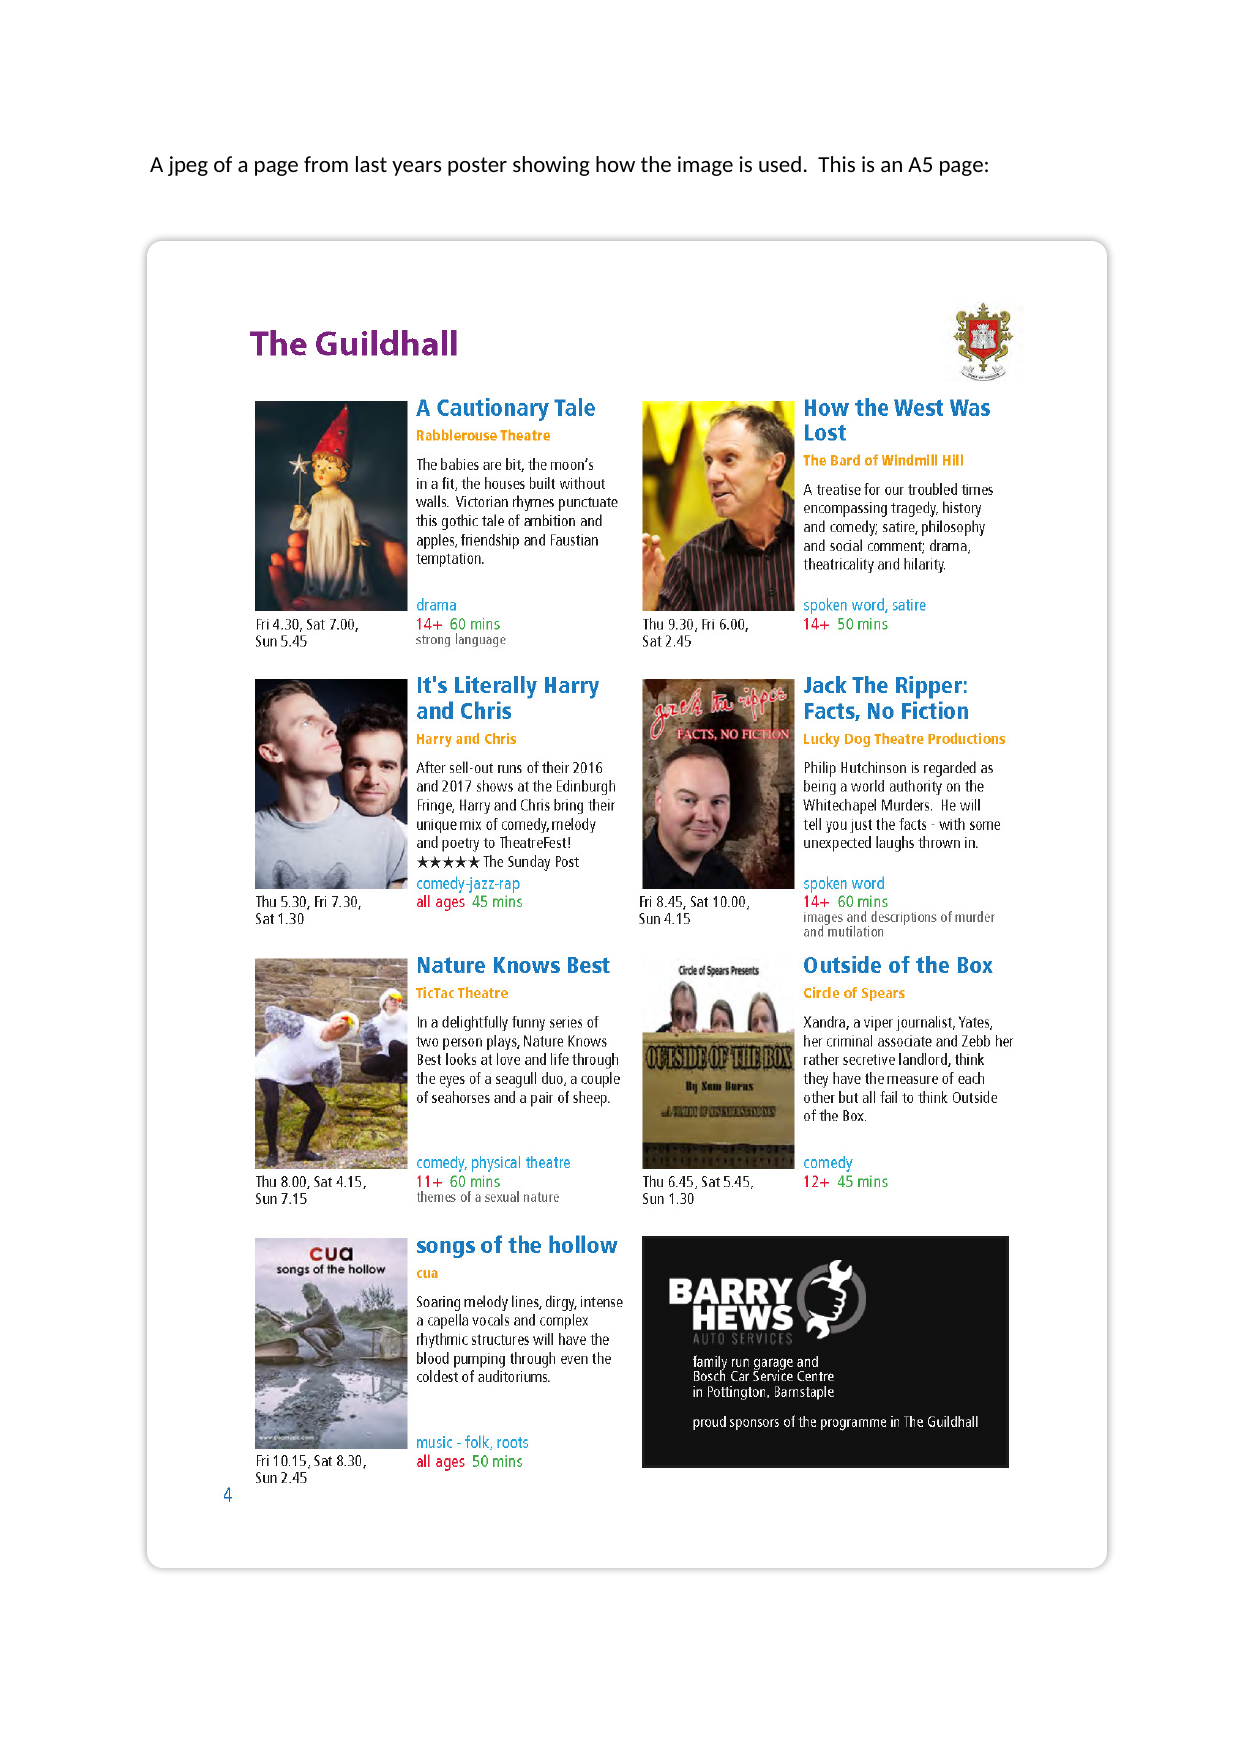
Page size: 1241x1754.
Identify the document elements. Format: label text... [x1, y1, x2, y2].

picture [178, 272, 1076, 1536]
text A jpeg of a page from last years poster showing how the image is used. This is an A5 page: [150, 150, 1090, 178]
